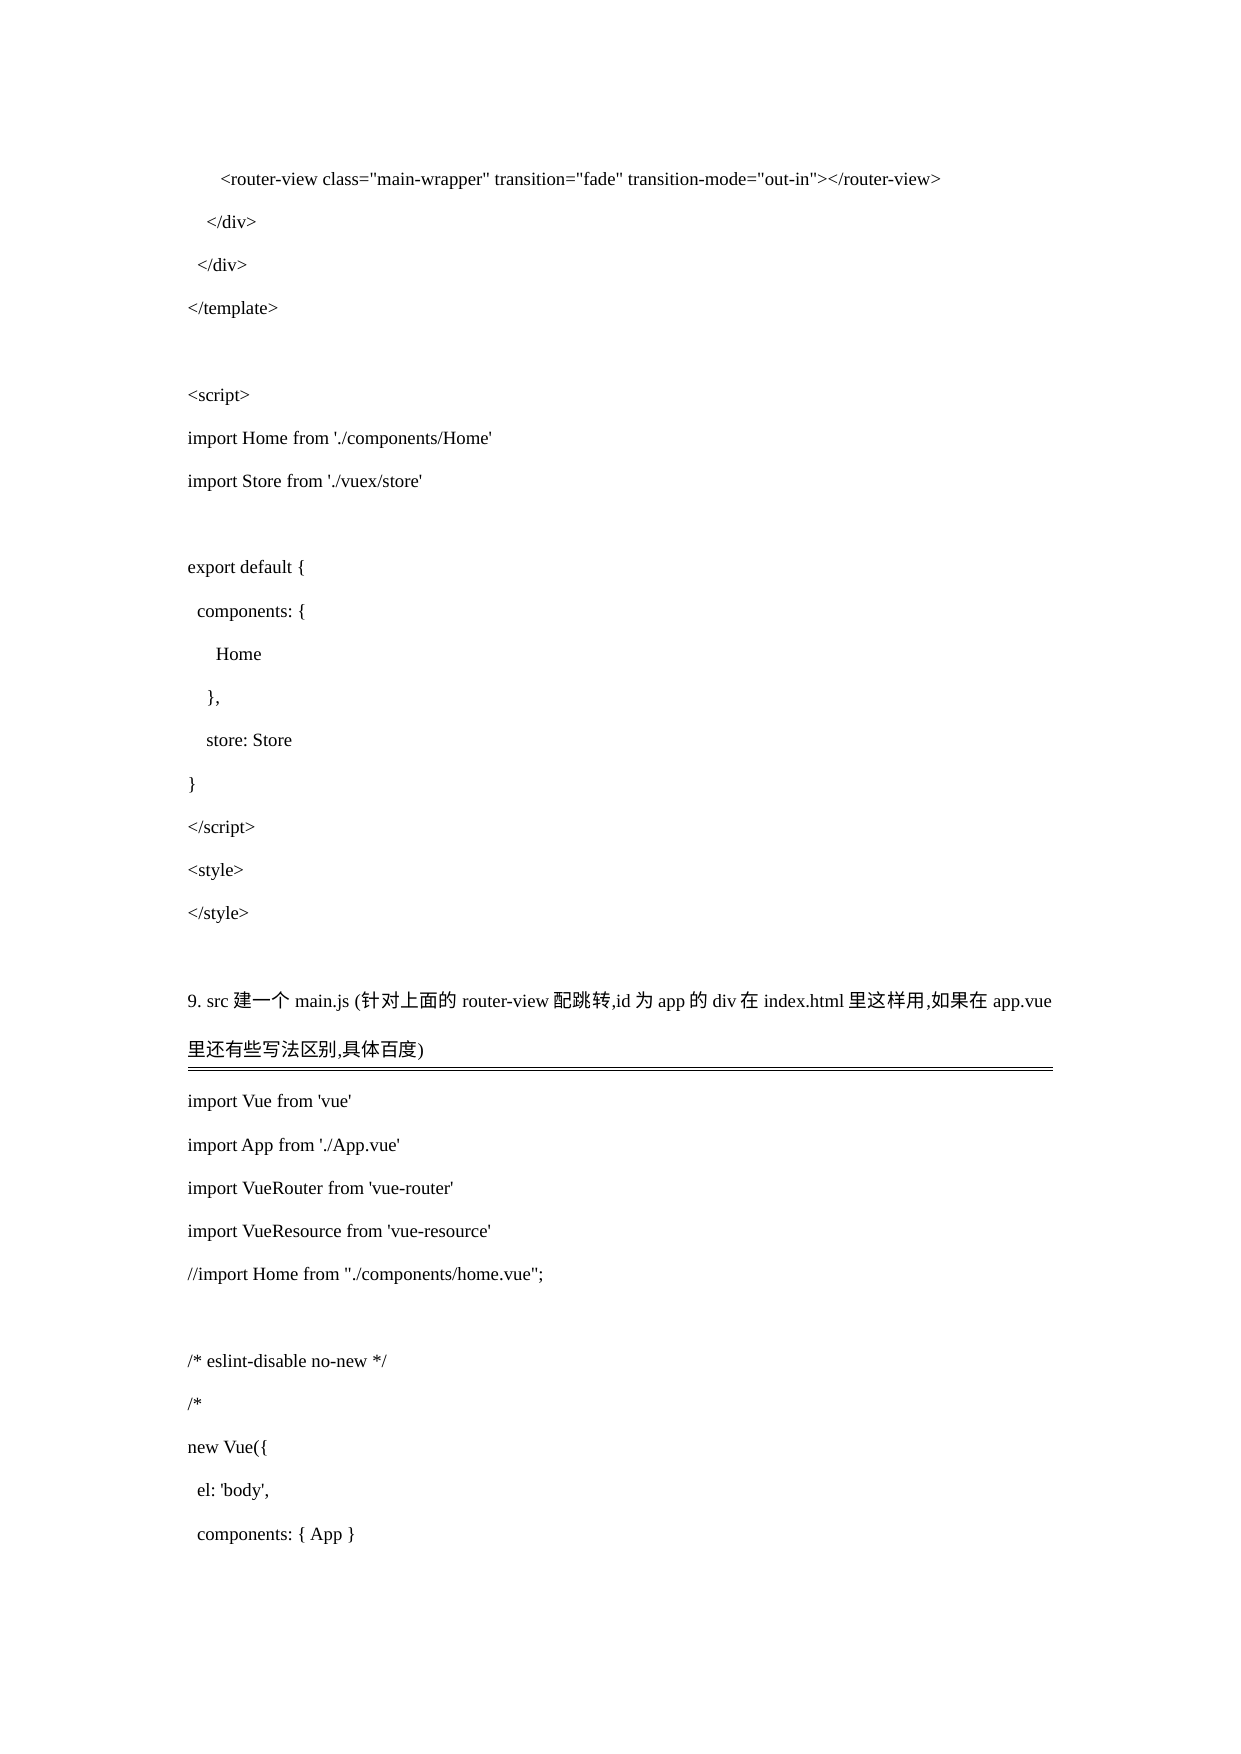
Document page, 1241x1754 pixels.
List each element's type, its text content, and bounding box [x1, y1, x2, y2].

text } [187, 767, 1053, 800]
text Home [187, 637, 1053, 670]
text </script> [187, 810, 1053, 843]
text import Vue from 'vue' [187, 1085, 1053, 1117]
text <style> [187, 854, 1053, 886]
text <script> [187, 378, 1053, 411]
text </style> [187, 897, 1053, 929]
text components: { [187, 594, 1053, 627]
text export default { [187, 551, 1053, 583]
text /* eslint-disable no-new */ [187, 1344, 1053, 1377]
text store: Store [187, 724, 1053, 756]
text //import Home from "./components/home.vue"; [187, 1258, 1053, 1290]
text </div> [187, 248, 1053, 281]
text import VueRouter from 'vue-router' [187, 1171, 1053, 1204]
text el: 'body', [187, 1474, 1053, 1506]
text /* [187, 1387, 1053, 1420]
text 9. src建一个main.js (针对上面的router-view配跳转,id为app的div在index.html里这样用,如果在app.vue里还有些写法区别,具体百度) [187, 983, 1053, 1071]
text import App from './App.vue' [187, 1128, 1053, 1161]
text import VueResource from 'vue-resource' [187, 1214, 1053, 1247]
text <router-view class="main-wrapper" transition="fade" transition-mode="out-in"></router-view> [187, 162, 1053, 194]
text </template> [187, 292, 1053, 324]
text new Vue({ [187, 1431, 1053, 1463]
text components: { App } [187, 1517, 1053, 1550]
text </div> [187, 205, 1053, 238]
text import Home from './components/Home' [187, 421, 1053, 454]
text import Store from './vuex/store' [187, 464, 1053, 497]
text }, [187, 681, 1053, 713]
